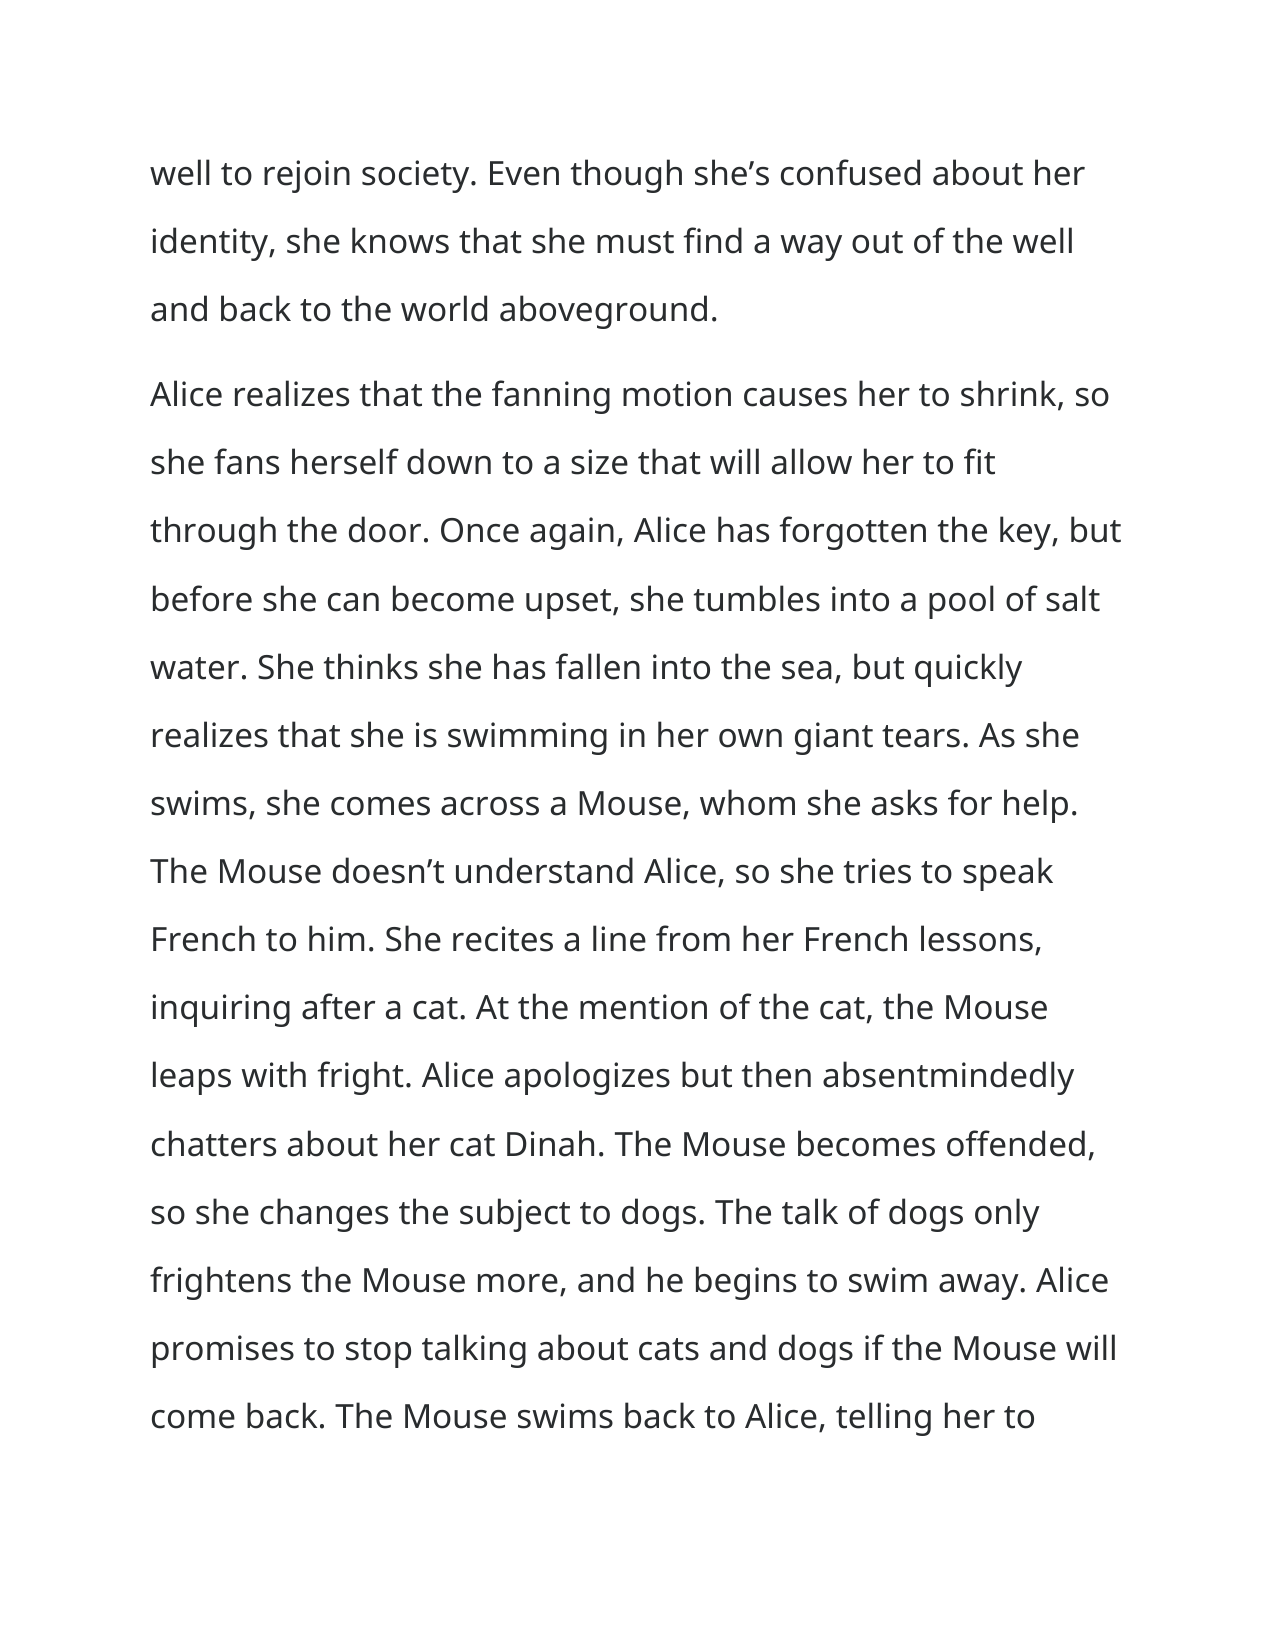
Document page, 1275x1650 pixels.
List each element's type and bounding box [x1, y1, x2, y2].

text [150, 150, 1125, 332]
text [150, 371, 1125, 1438]
